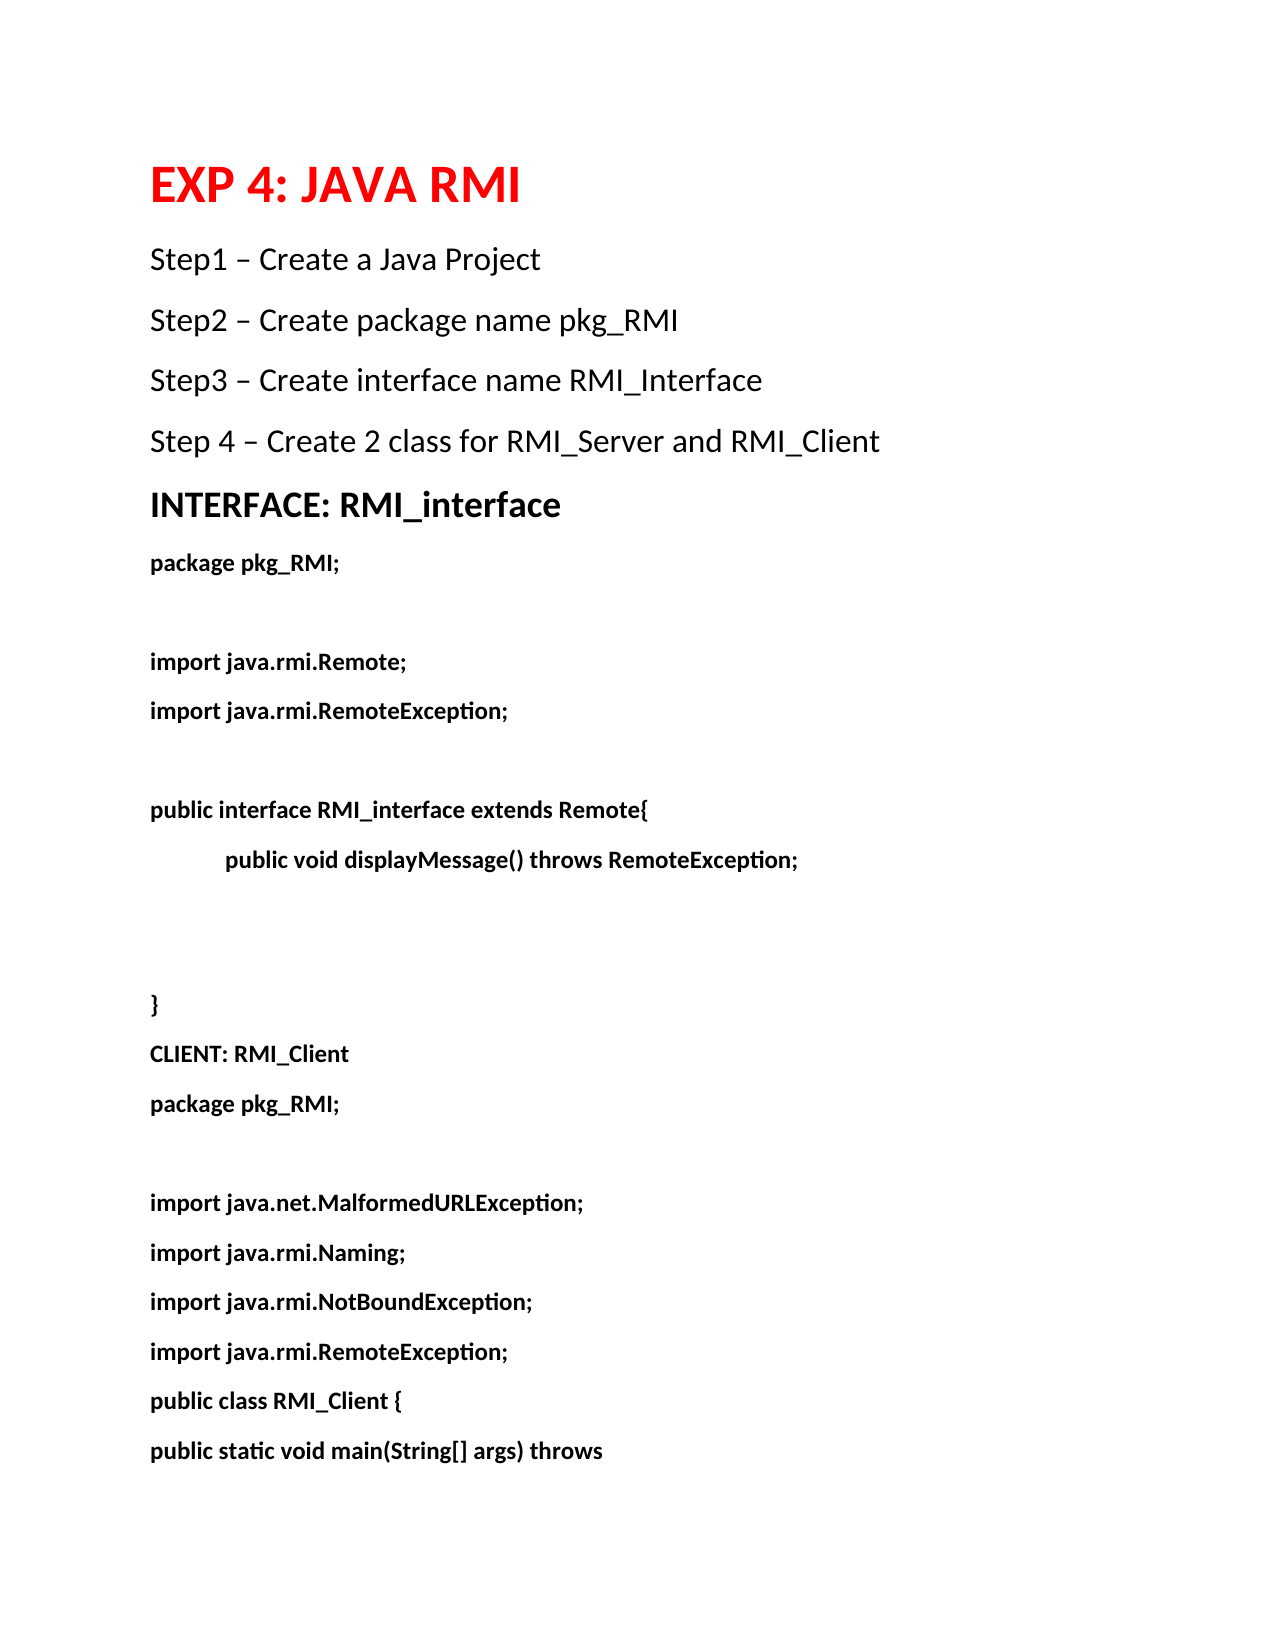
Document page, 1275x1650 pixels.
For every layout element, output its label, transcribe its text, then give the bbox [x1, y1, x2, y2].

text EXP 4: JAVA RMI [150, 150, 1125, 216]
text } [150, 989, 1125, 1019]
text public static void main(String[] args) throws [150, 1435, 1125, 1466]
text package pkg_RMI; [150, 1088, 1125, 1118]
text public void displayMessage() throws RemoteException; [150, 844, 1125, 875]
text INTERFACE: RMI_interface [150, 481, 1125, 526]
text public class RMI_Client { [150, 1385, 1125, 1416]
text Step1 – Create a Java Project [150, 238, 1125, 279]
text import java.rmi.NotBoundException; [150, 1286, 1125, 1317]
text package pkg_RMI; [150, 547, 1125, 577]
text import java.rmi.RemoteException; [150, 695, 1125, 726]
text Step 4 – Create 2 class for RMI_Server and RMI_Client [150, 420, 1125, 461]
text public interface RMI_interface extends Remote{ [150, 794, 1125, 825]
text Step3 – Create interface name RMI_Interface [150, 359, 1125, 400]
text import java.rmi.Remote; [150, 646, 1125, 676]
text Step2 – Create package name pkg_RMI [150, 299, 1125, 339]
text CLIENT: RMI_Client [150, 1038, 1125, 1069]
text import java.rmi.Naming; [150, 1237, 1125, 1267]
text import java.rmi.RemoteException; [150, 1336, 1125, 1366]
text import java.net.MalformedURLException; [150, 1187, 1125, 1218]
